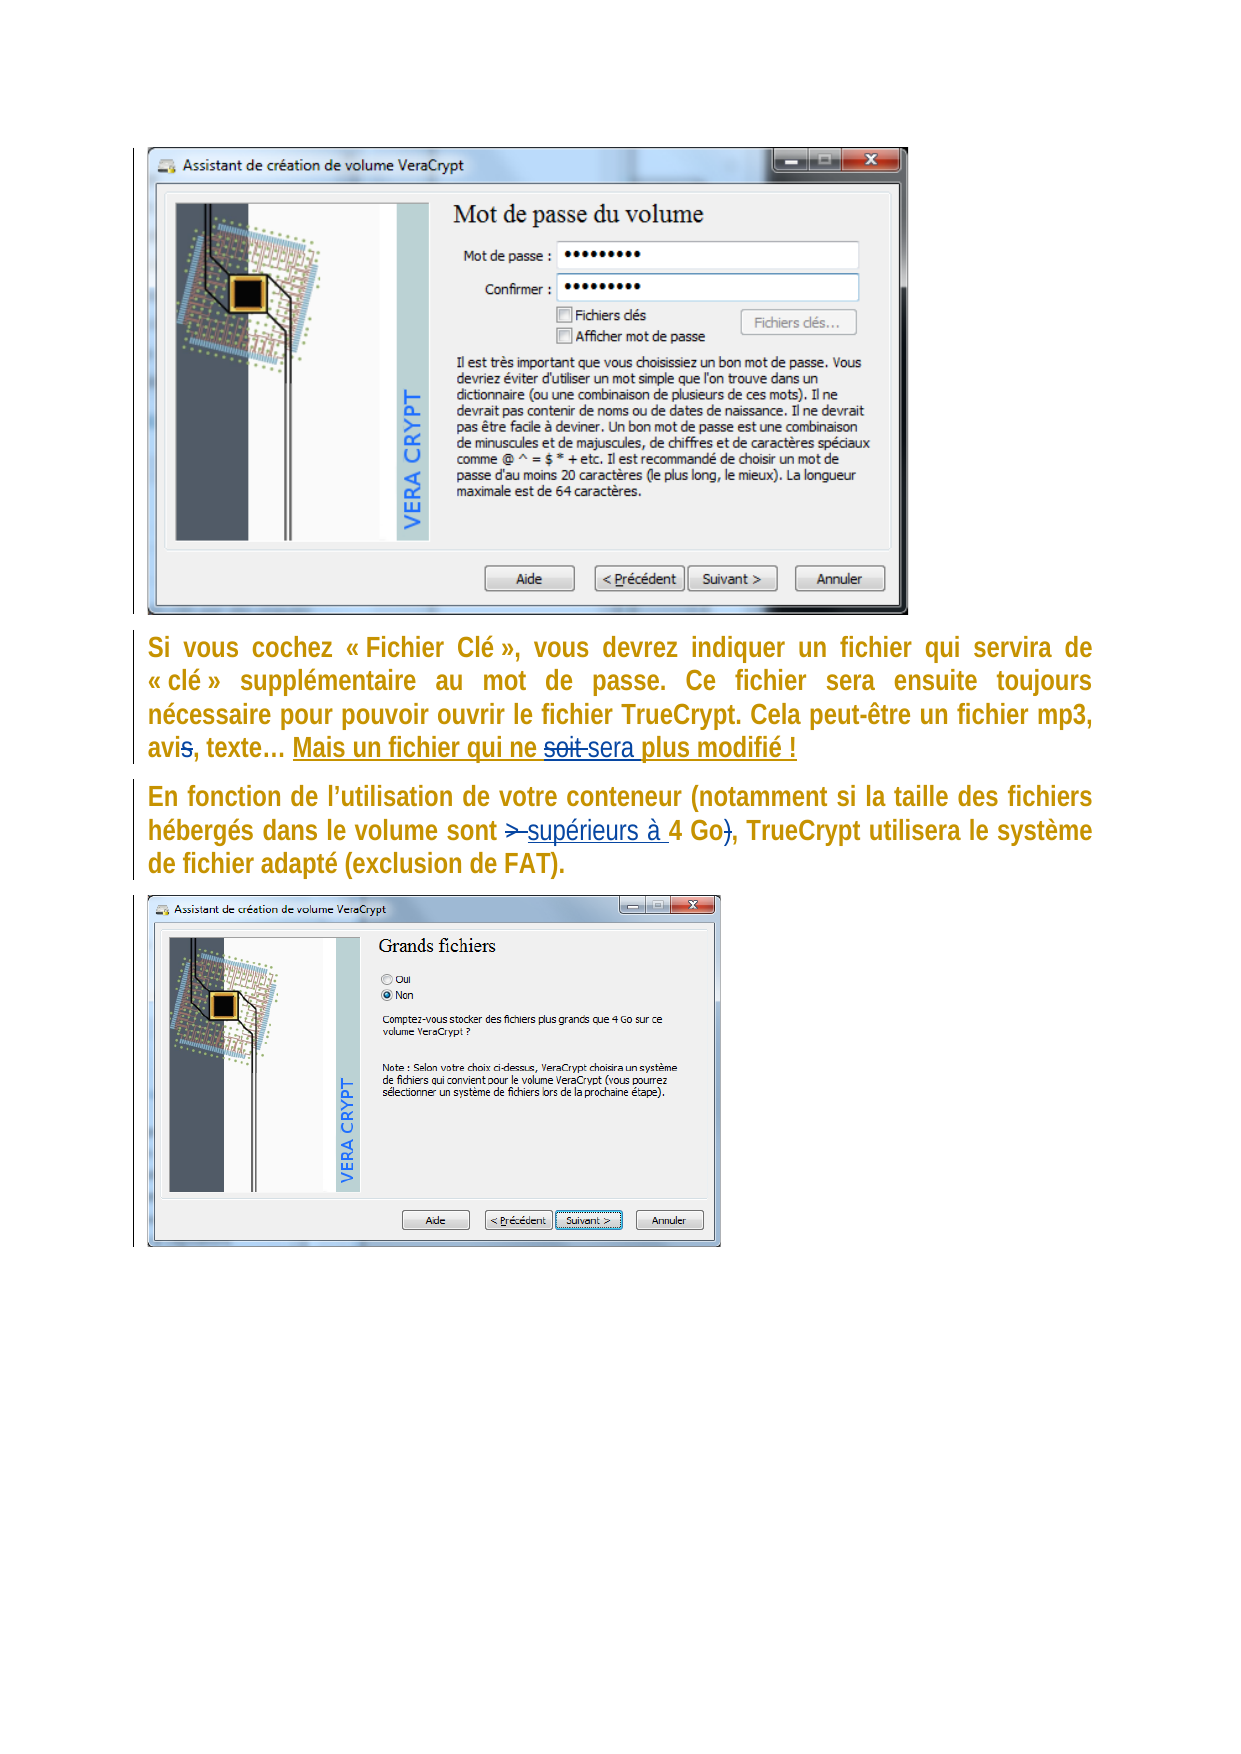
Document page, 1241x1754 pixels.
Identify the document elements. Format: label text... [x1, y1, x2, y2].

text En fonction de l’utilisation de votre conteneur (notamment si la taille des fichiers hébergés dans le volume sont 4 Go, TrueCrypt utilisera le système de fichier adapté (exclusion de FAT). [148, 779, 1093, 879]
picture [147, 895, 721, 1247]
text Si vous cochez « Fichier Clé », vous devrez indiquer un fichier qui servira de « clé » supplémentaire au mot de passe. Ce fichier sera ensuite toujours nécessaire pour pouvoir ouvrir le fichier TrueCrypt. Cela peut-être un fichier mp3, avi, texte… Mais un fichier qui ne plus modifié ! [148, 630, 1093, 764]
picture [147, 147, 909, 615]
